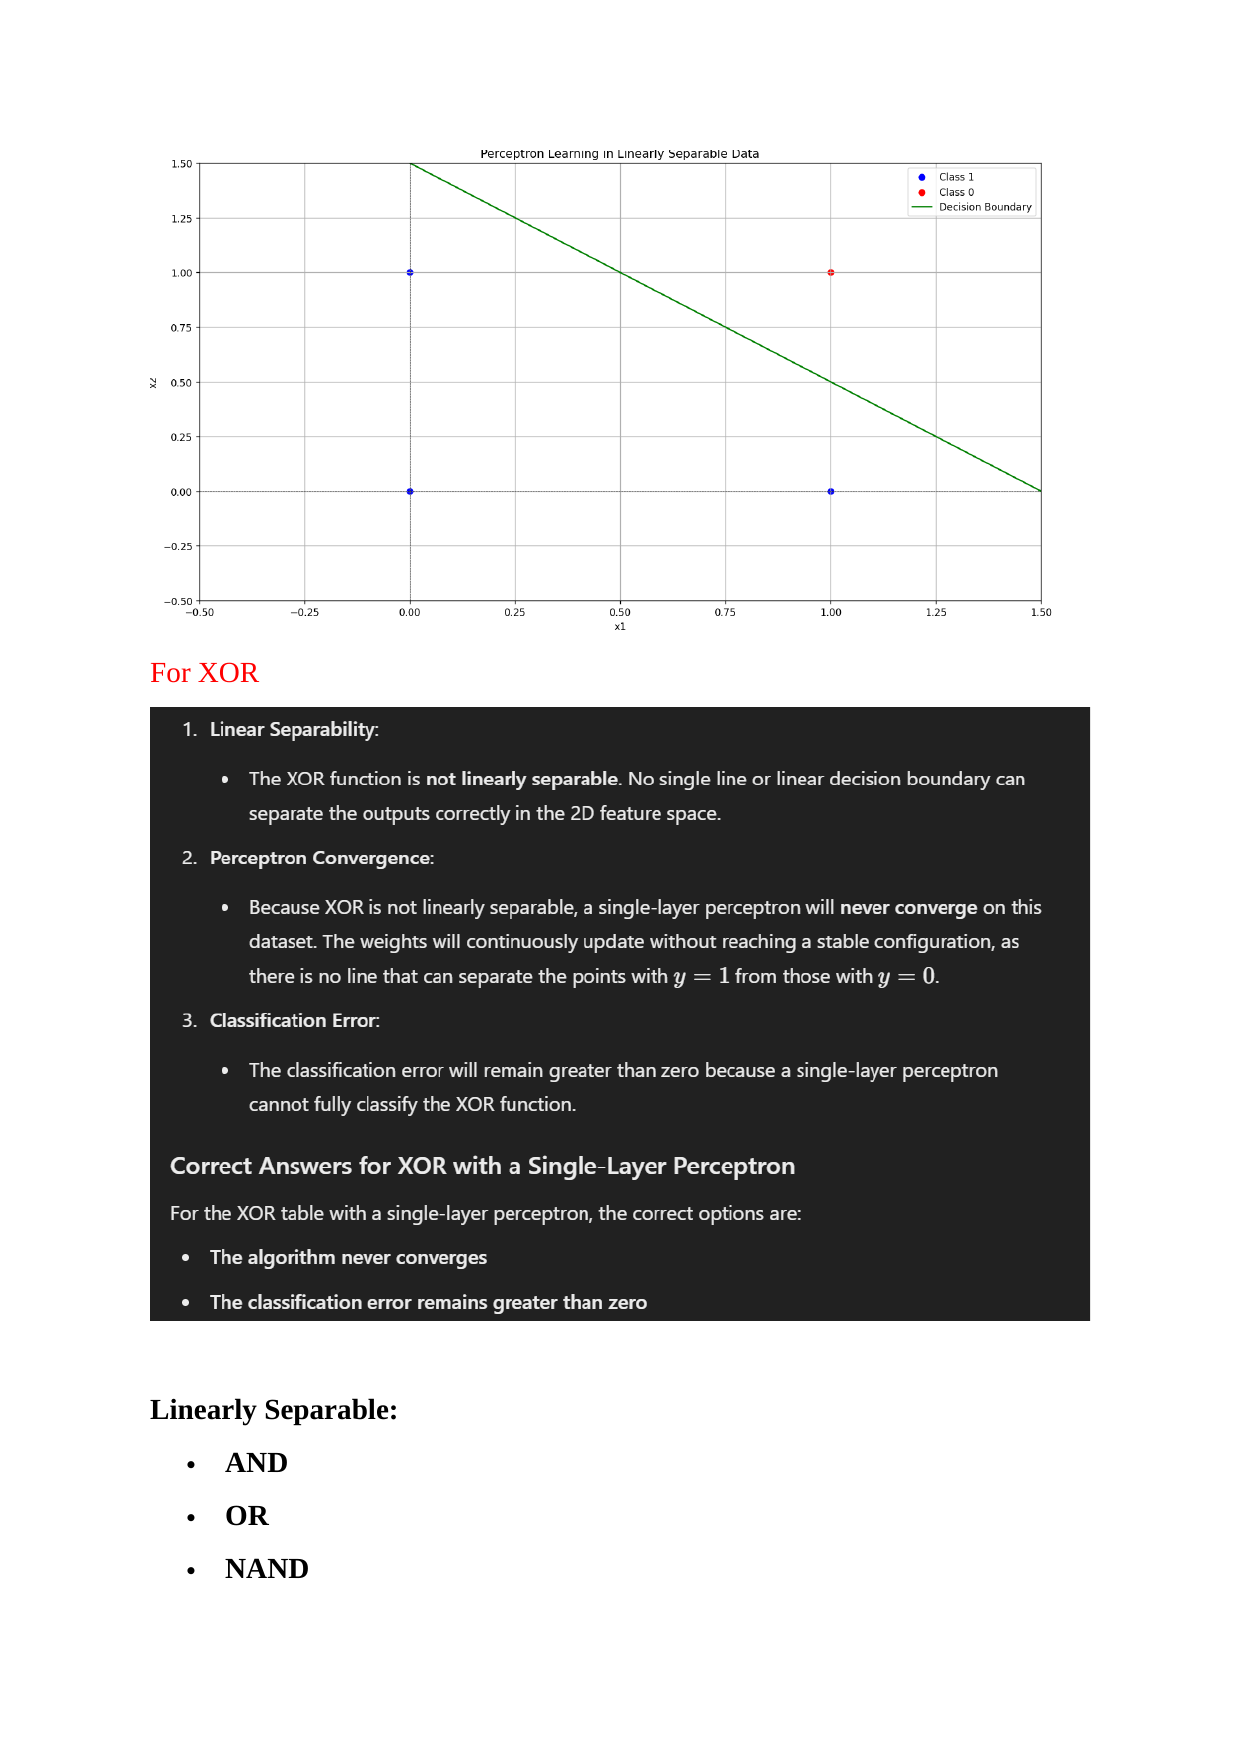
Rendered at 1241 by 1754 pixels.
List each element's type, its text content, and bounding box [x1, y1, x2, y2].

picture [150, 707, 1091, 1321]
list AND [187, 1445, 1090, 1479]
list OR [187, 1498, 1090, 1531]
picture [150, 150, 1091, 636]
list NAND [187, 1551, 1090, 1584]
text For XOR [150, 655, 1090, 688]
text Linearly Separable: [150, 1392, 1090, 1426]
